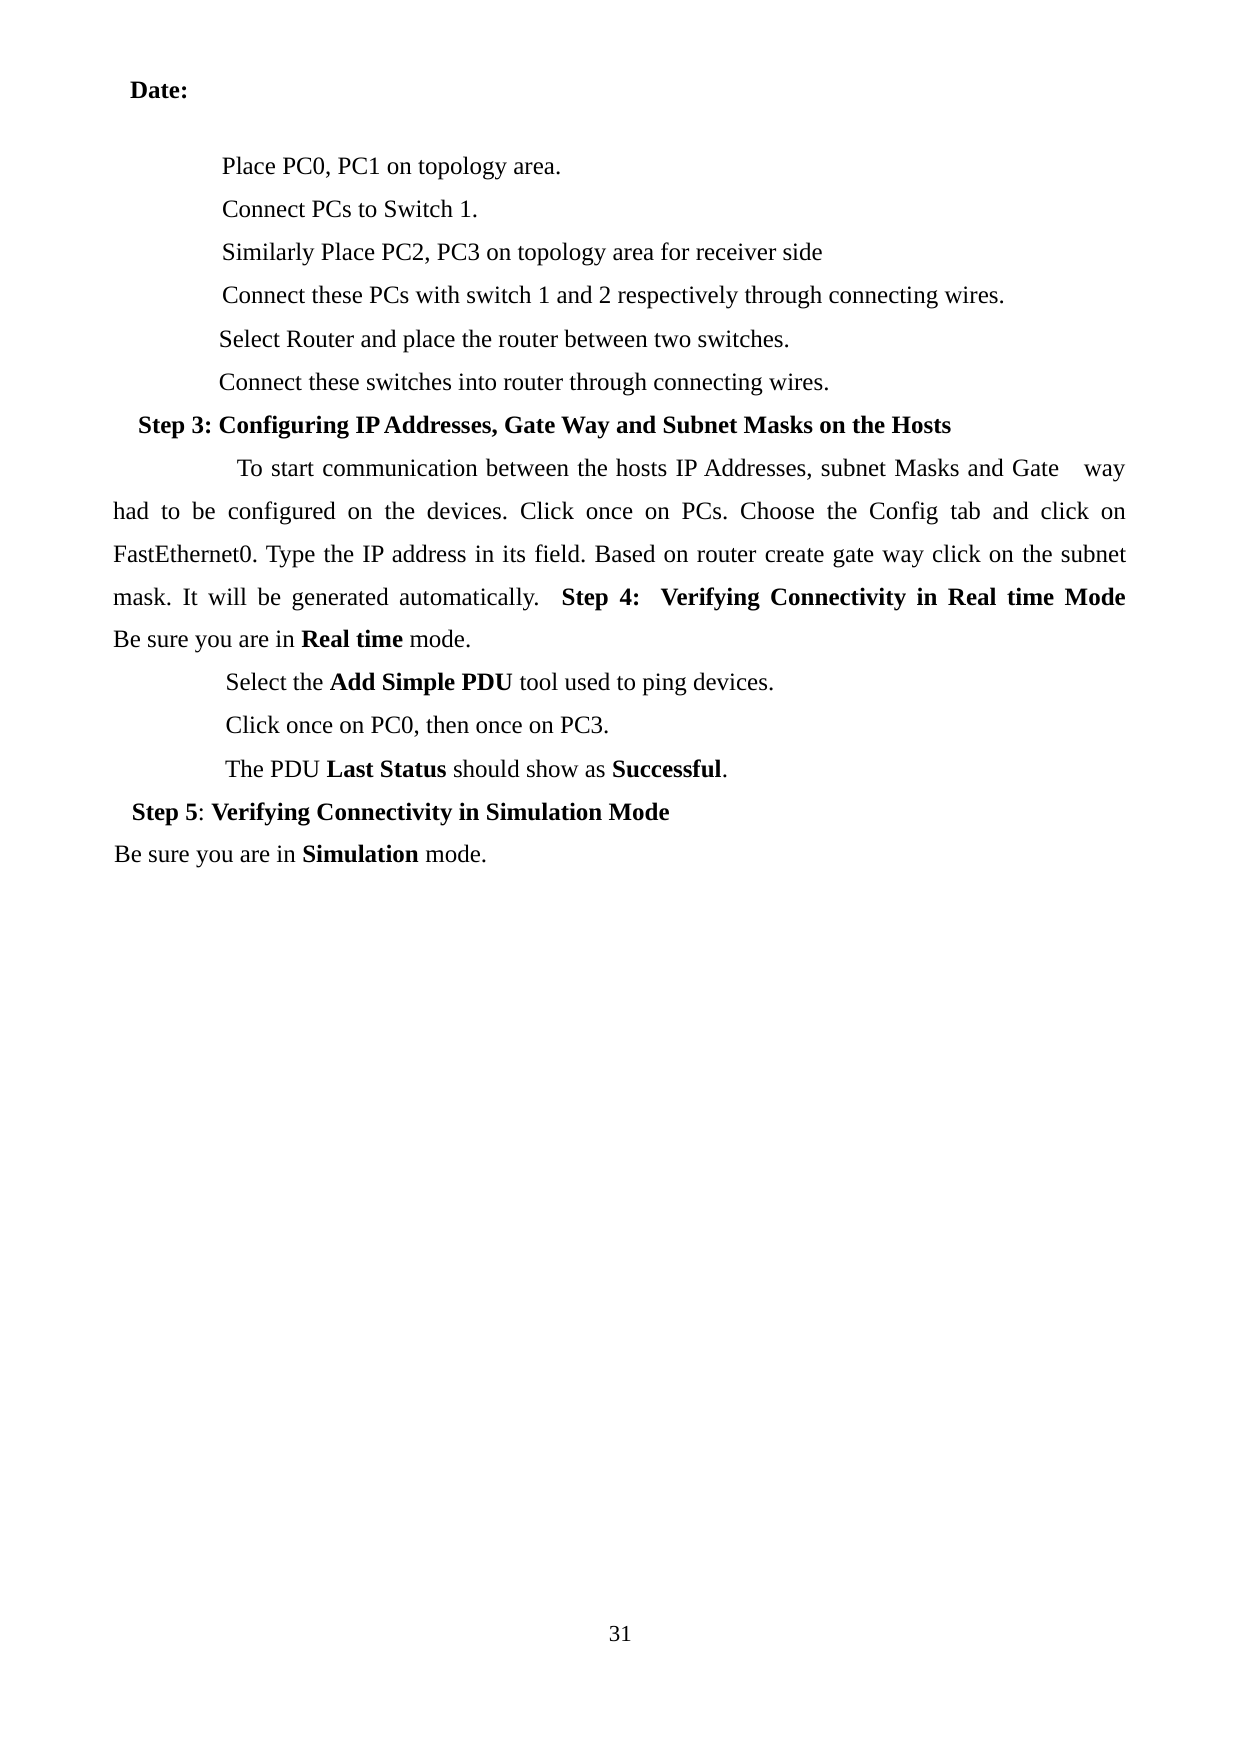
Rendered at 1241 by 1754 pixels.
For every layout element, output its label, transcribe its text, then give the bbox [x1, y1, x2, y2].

text Step 5: Verifying Connectivity in Simulation Mode Be sure you are in Simulation mode. [113, 797, 706, 868]
text Click once on PC0, then once on PC3. [113, 711, 1127, 739]
text Similarly Place PC2, PC3 on topology area for receiver side [112, 237, 1128, 266]
text Connect these switches into router through connecting wires. [112, 367, 1128, 396]
text Select the Add Simple PDU tool used to ping devices. [113, 667, 1127, 696]
text The PDU Last Status should show as Successful. [113, 754, 1127, 783]
text Step 3: Configuring IP Addresses, Gate Way and Subnet Masks on the Hosts [113, 410, 1128, 439]
text Connect PCs to Switch 1. [112, 194, 1128, 223]
text To start communication between the hosts IP Addresses, subnet Masks and Gate way had to be configured on the devices. Click once on PCs. Choose the Config tab and click on FastEthernet0. Type the IP address in its field. Based on router create gate way click on the subnet mask. It will be generated automatically. Step 4: Verifying Connectivity in Real time Mode Be sure you are in Real time mode. [113, 453, 1127, 653]
text Place PC0, PC1 on topology area. [112, 151, 1128, 180]
text Connect these PCs with switch 1 and 2 respectively through connecting wires. [112, 281, 1128, 309]
text Select Router and place the router between two switches. [112, 324, 1128, 353]
